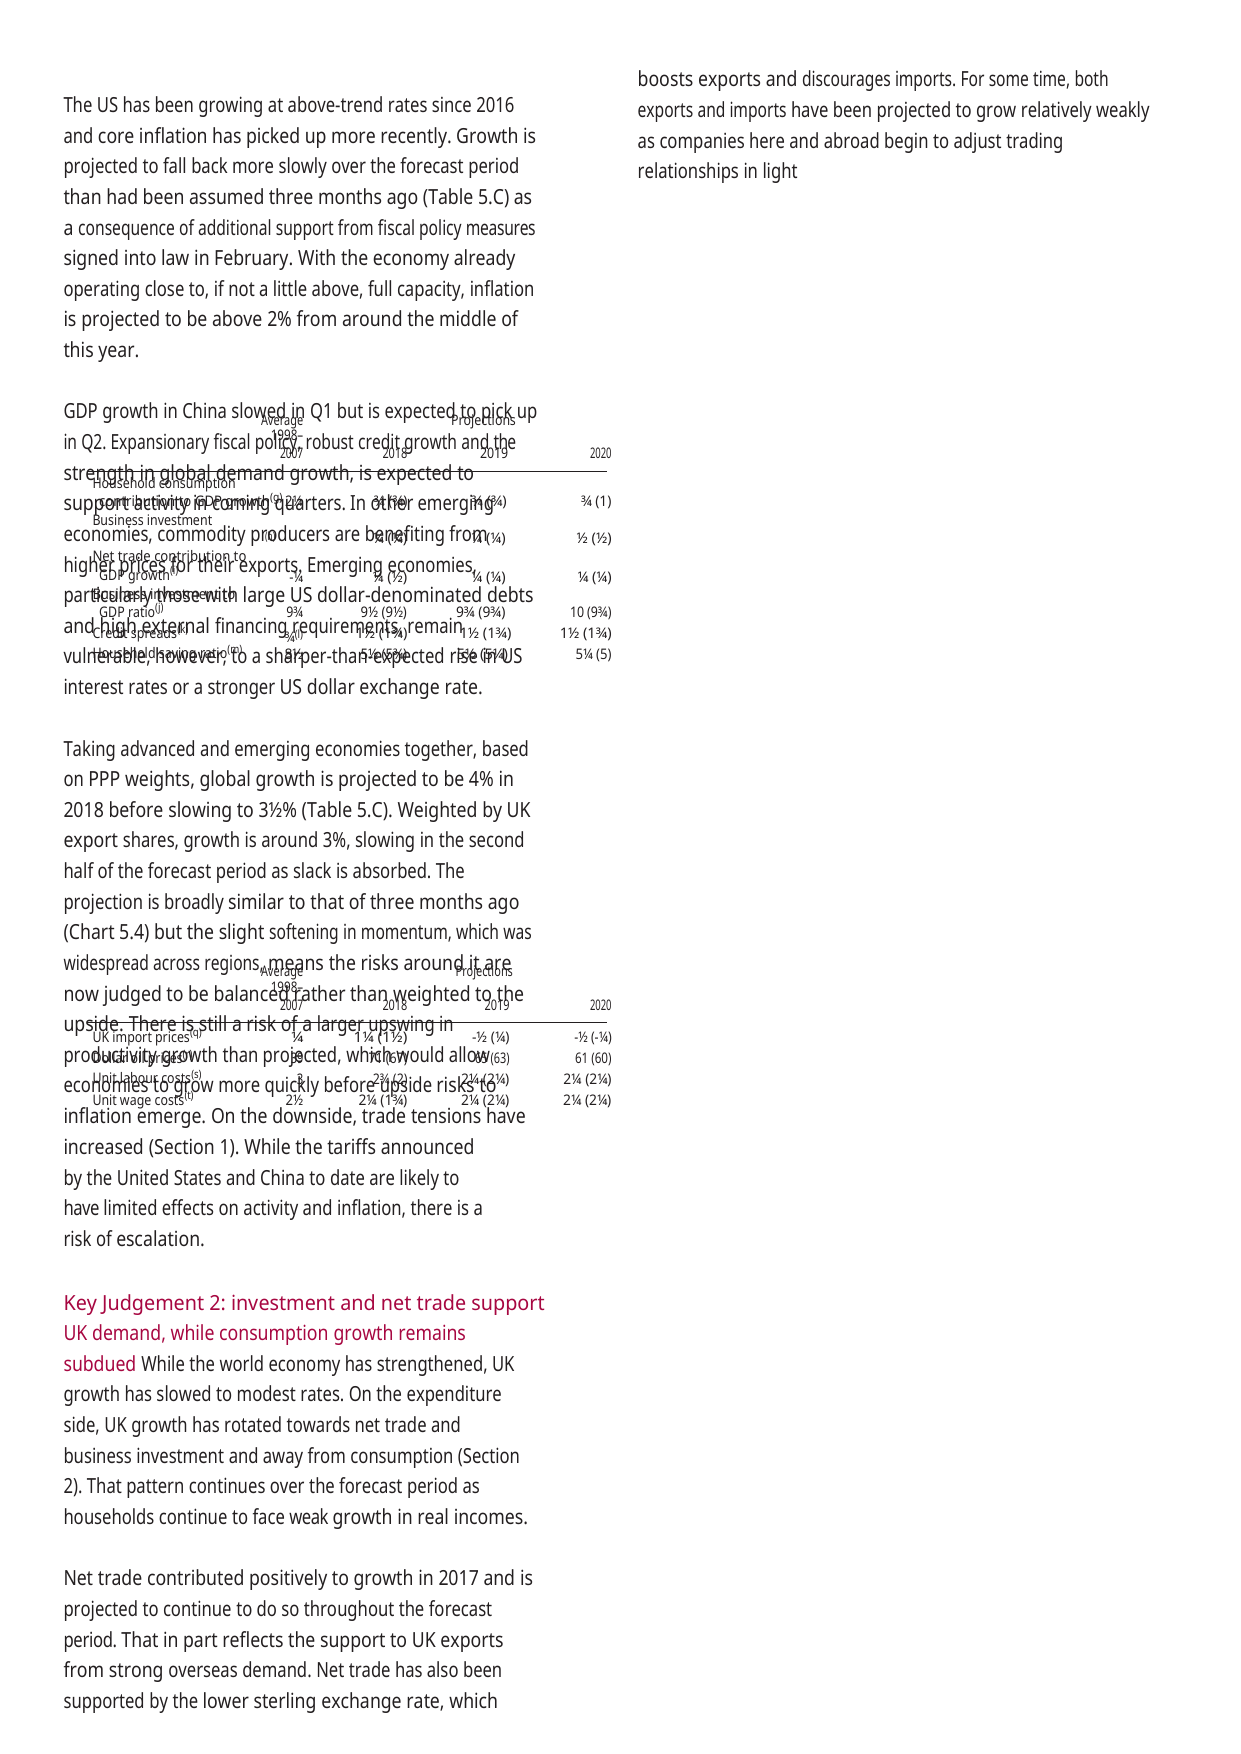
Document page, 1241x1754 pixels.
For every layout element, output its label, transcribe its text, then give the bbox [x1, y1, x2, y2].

text UK demand, while consumption growth remains subdued While the world economy has strengthened, UK growth has slowed to modest rates. On the expenditure side, UK growth has rotated towards net trade and business investment and away from consumption (Section 2). That pattern continues over the forecast period as households continue to face weak growth in real incomes. [63, 1318, 533, 1531]
text Taking advanced and emerging economies together, based on PPP weights, global growth is projected to be 4% in 2018 before slowing to 3½% (Table 5.C). Weighted by UK export shares, growth is around 3%, slowing in the second half of the forecast period as slack is absorbed. The projection is broadly similar to that of three months ago (Chart 5.4) but the slight softening in momentum, which was widespread across regions, means the risks around it are now judged to be balanced rather than weighted to the upside. There is still a risk of a larger upswing in productivity growth than projected, which would allow economies to grow more quickly before upside risks to inflation emerge. On the downside, trade tensions have increased (Section 1). While the tariffs announced [63, 734, 546, 1160]
text by the United States and China to date are likely to have limited effects on activity and inflation, there is a risk of escalation. [63, 1163, 494, 1252]
text The US has been growing at above-trend rates since 2016 and core inflation has picked up more recently. Growth is projected to fall back more slowly over the forecast period than had been assumed three months ago (Table 5.C) as a consequence of additional support from fiscal policy measures signed into law in February. With the economy already operating close to, if not a little above, full capacity, inflation is projected to be above 2% from around the middle of this year. [63, 90, 543, 363]
text Net trade contributed positively to growth in 2017 and is projected to continue to do so throughout the forecast period. That in part reflects the support to UK exports from strong overseas demand. Net trade has also been supported by the lower sterling exchange rate, which boosts exports and discourages imports. For some time, both exports and imports have been projected to grow relatively weakly as companies here and abroad begin to adjust trading relationships in light [637, 64, 1155, 185]
text Net trade contributed positively to growth in 2017 and is projected to continue to do so throughout the forecast period. That in part reflects the support to UK exports from strong overseas demand. Net trade has also been supported by the lower sterling exchange rate, which boosts exports and discourages imports. For some time, both exports and imports have been projected to grow relatively weakly as companies here and abroad begin to adjust trading relationships in light [63, 1563, 543, 1714]
text GDP growth in China slowed in Q1 but is expected to pick up in Q2. Expansionary fiscal policy, robust credit growth and the strength in global demand growth, is expected to support activity in coming quarters. In other emerging economies, commodity producers are benefiting from higher prices for their exports. Emerging economies, particularly those with large US dollar-denominated debts and high external financing requirements, remain vulnerable, however, to a sharper-than-expected rise in US interest rates or a stronger US dollar exchange rate. [63, 397, 539, 701]
text Key Judgement 2: investment and net trade support [63, 1288, 599, 1316]
